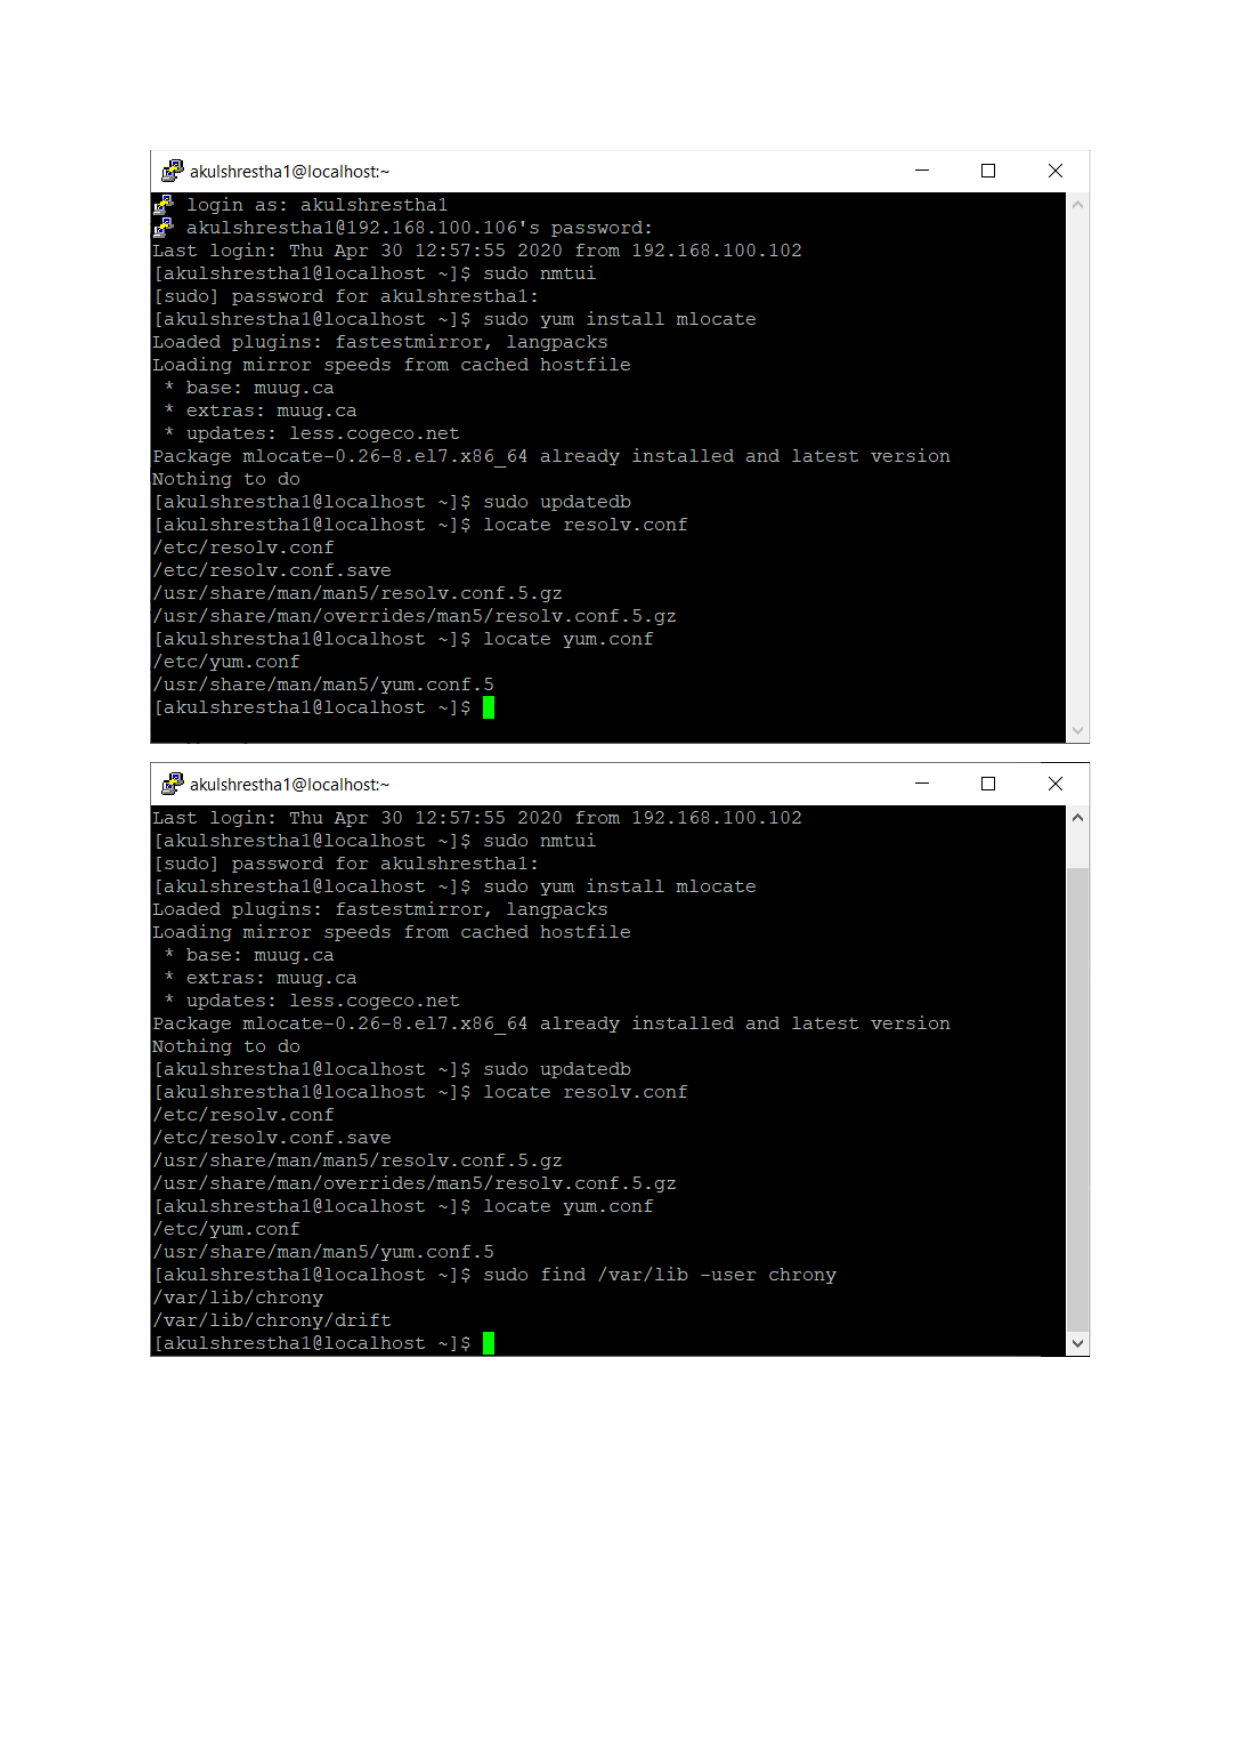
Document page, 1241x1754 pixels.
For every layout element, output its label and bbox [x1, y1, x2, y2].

picture [150, 150, 1091, 744]
picture [150, 762, 1091, 1357]
